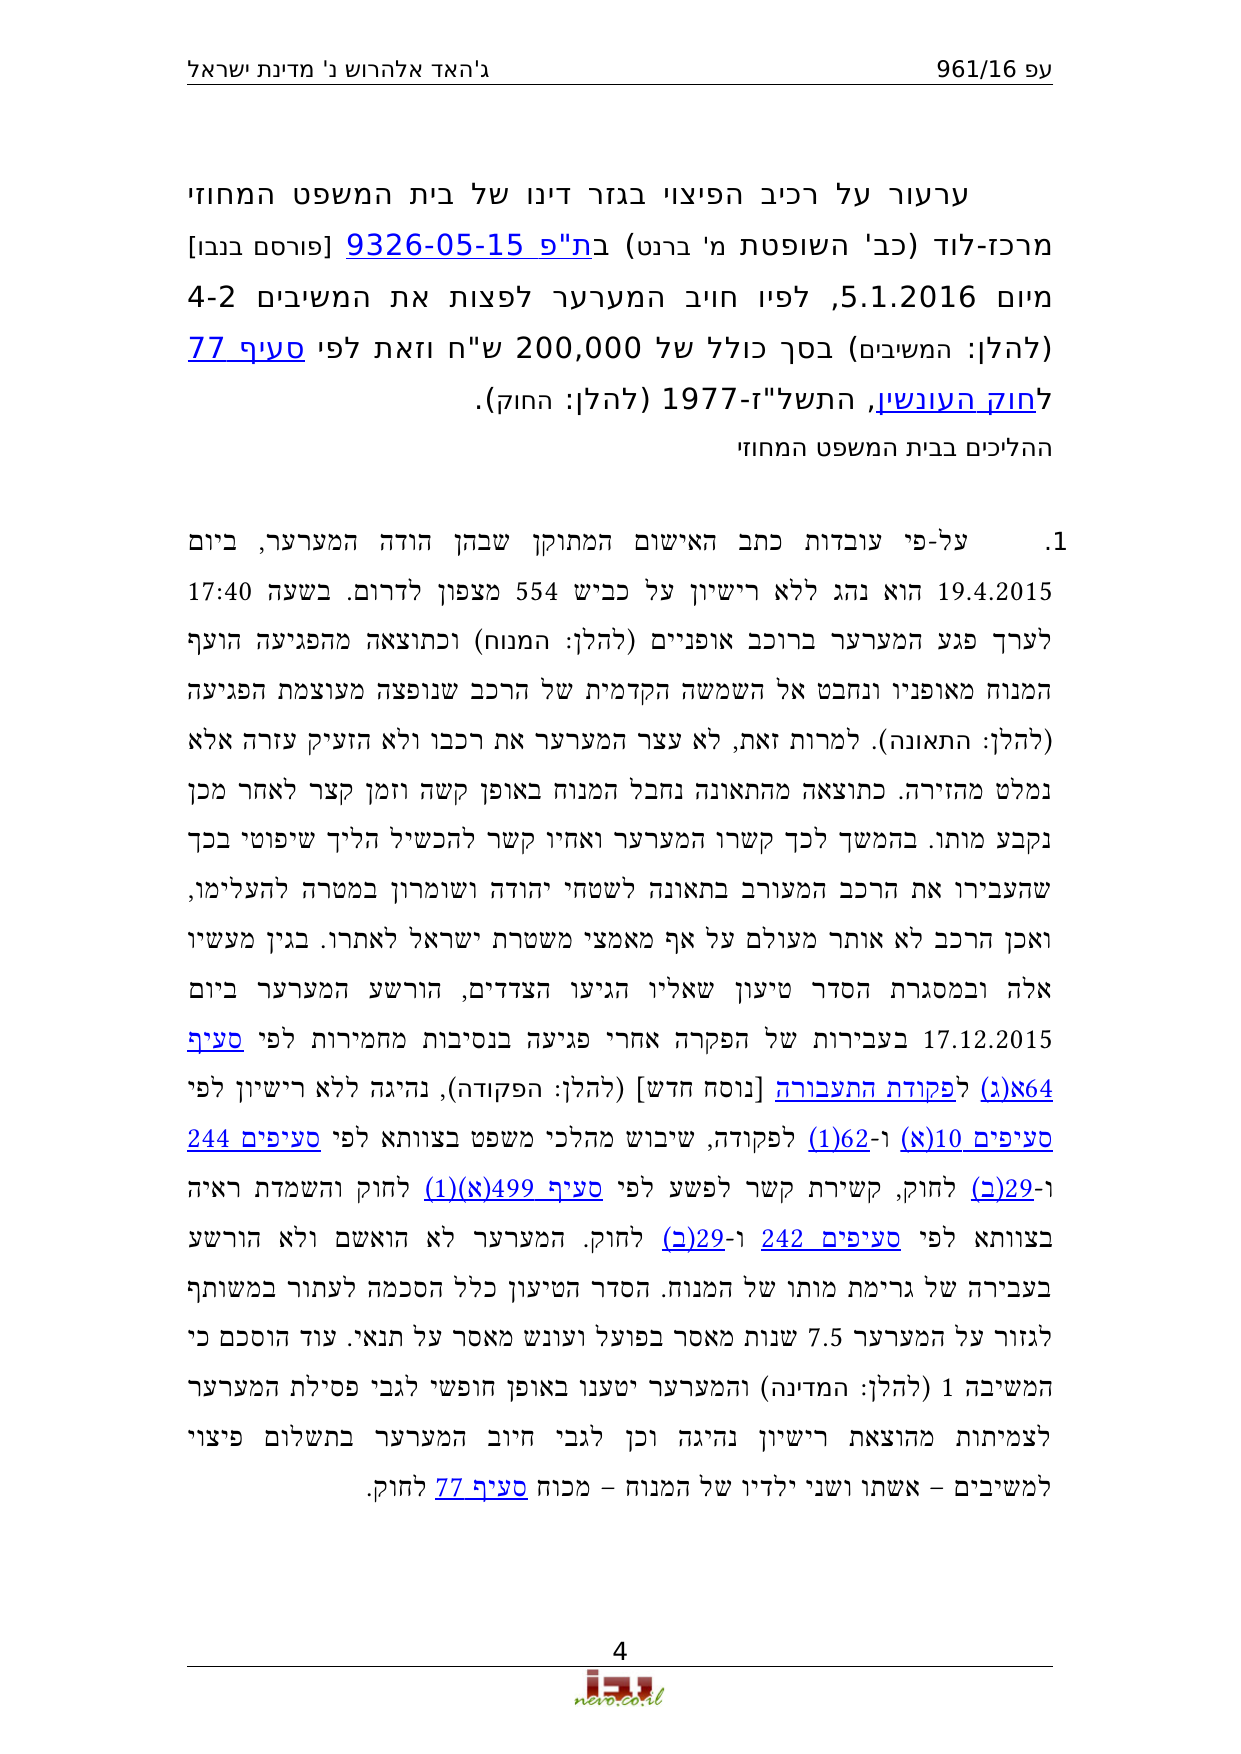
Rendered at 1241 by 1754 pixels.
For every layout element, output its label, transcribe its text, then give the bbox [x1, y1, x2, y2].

text ערעור על רכיב הפיצוי בגזר דינו של בית המשפט המחוזי מרכז-לוד (כב' השופטת מ' ברנט) בת"פ 9326-05-15 [פורסם בנבו] מיום 5.1.2016, לפיו חויב המערער לפצות את המשיבים 4-2 (להלן: המשיבים) בסך כולל של 200,000 ש"ח וזאת לפי סעיף 77 לחוק העונשין, התשל"ז-1977 (להלן: החוק). [187, 177, 1053, 416]
list על-פי עובדות כתב האישום המתוקן שבהן הודה המערער, ביום 19.4.2015 הוא נהג ללא רישיון על כביש 554 מצפון לדרום. בשעה 17:40 לערך פגע המערער ברוכב אופניים (להלן: המנוח) וכתוצאה מהפגיעה הועף המנוח מאופניו ונחבט אל השמשה הקדמית של הרכב שנופצה מעוצמת הפגיעה (להלן: התאונה). למרות זאת, לא עצר המערער את רכבו ולא הזעיק עזרה אלא נמלט מהזירה. כתוצאה מהתאונה נחבל המנוח באופן קשה וזמן קצר לאחר מכן נקבע מותו. בהמשך לכך קשרו המערער ואחיו קשר להכשיל הליך שיפוטי בכך שהעבירו את הרכב המעורב בתאונה לשטחי יהודה ושומרון במטרה להעלימו, ואכן הרכב לא אותר מעולם על אף מאמצי משטרת ישראל לאתרו. בגין מעשיו אלה ובמסגרת הסדר טיעון שאליו הגיעו הצדדים, הורשע המערער ביום 17.12.2015 בעבירות של הפקרה אחרי פגיעה בנסיבות מחמירות לפי סעיף 64א(ג) לפקודת התעבורה [נוסח חדש] (להלן: הפקודה), נהיגה ללא רישיון לפי סעיפים 10(א) ו-62(1) לפקודה, שיבוש מהלכי משפט בצוותא לפי סעיפים 244 ו-29(ב) לחוק, קשירת קשר לפשע לפי סעיף 499(א)(1) לחוק והשמדת ראיה בצוותא לפי סעיפים 242 ו-29(ב) לחוק. המערער לא הואשם ולא הורשע בעבירה של גרימת מותו של המנוח. הסדר הטיעון כלל הסכמה לעתור במשותף לגזור על המערער 7.5 שנות מאסר בפועל ועונש מאסר על תנאי. עוד הוסכם כי המשיבה 1 (להלן: המדינה) והמערער יטענו באופן חופשי לגבי פסילת המערער לצמיתות מהוצאת רישיון נהיגה וכן לגבי חיוב המערער בתשלום פיצוי למשיבים – אשתו ושני ילדיו של המנוח – מכוח סעיף 77 לחוק. [187, 524, 1053, 1503]
picture [574, 1669, 666, 1707]
text ההליכים בבית המשפט המחוזי [187, 433, 1053, 463]
